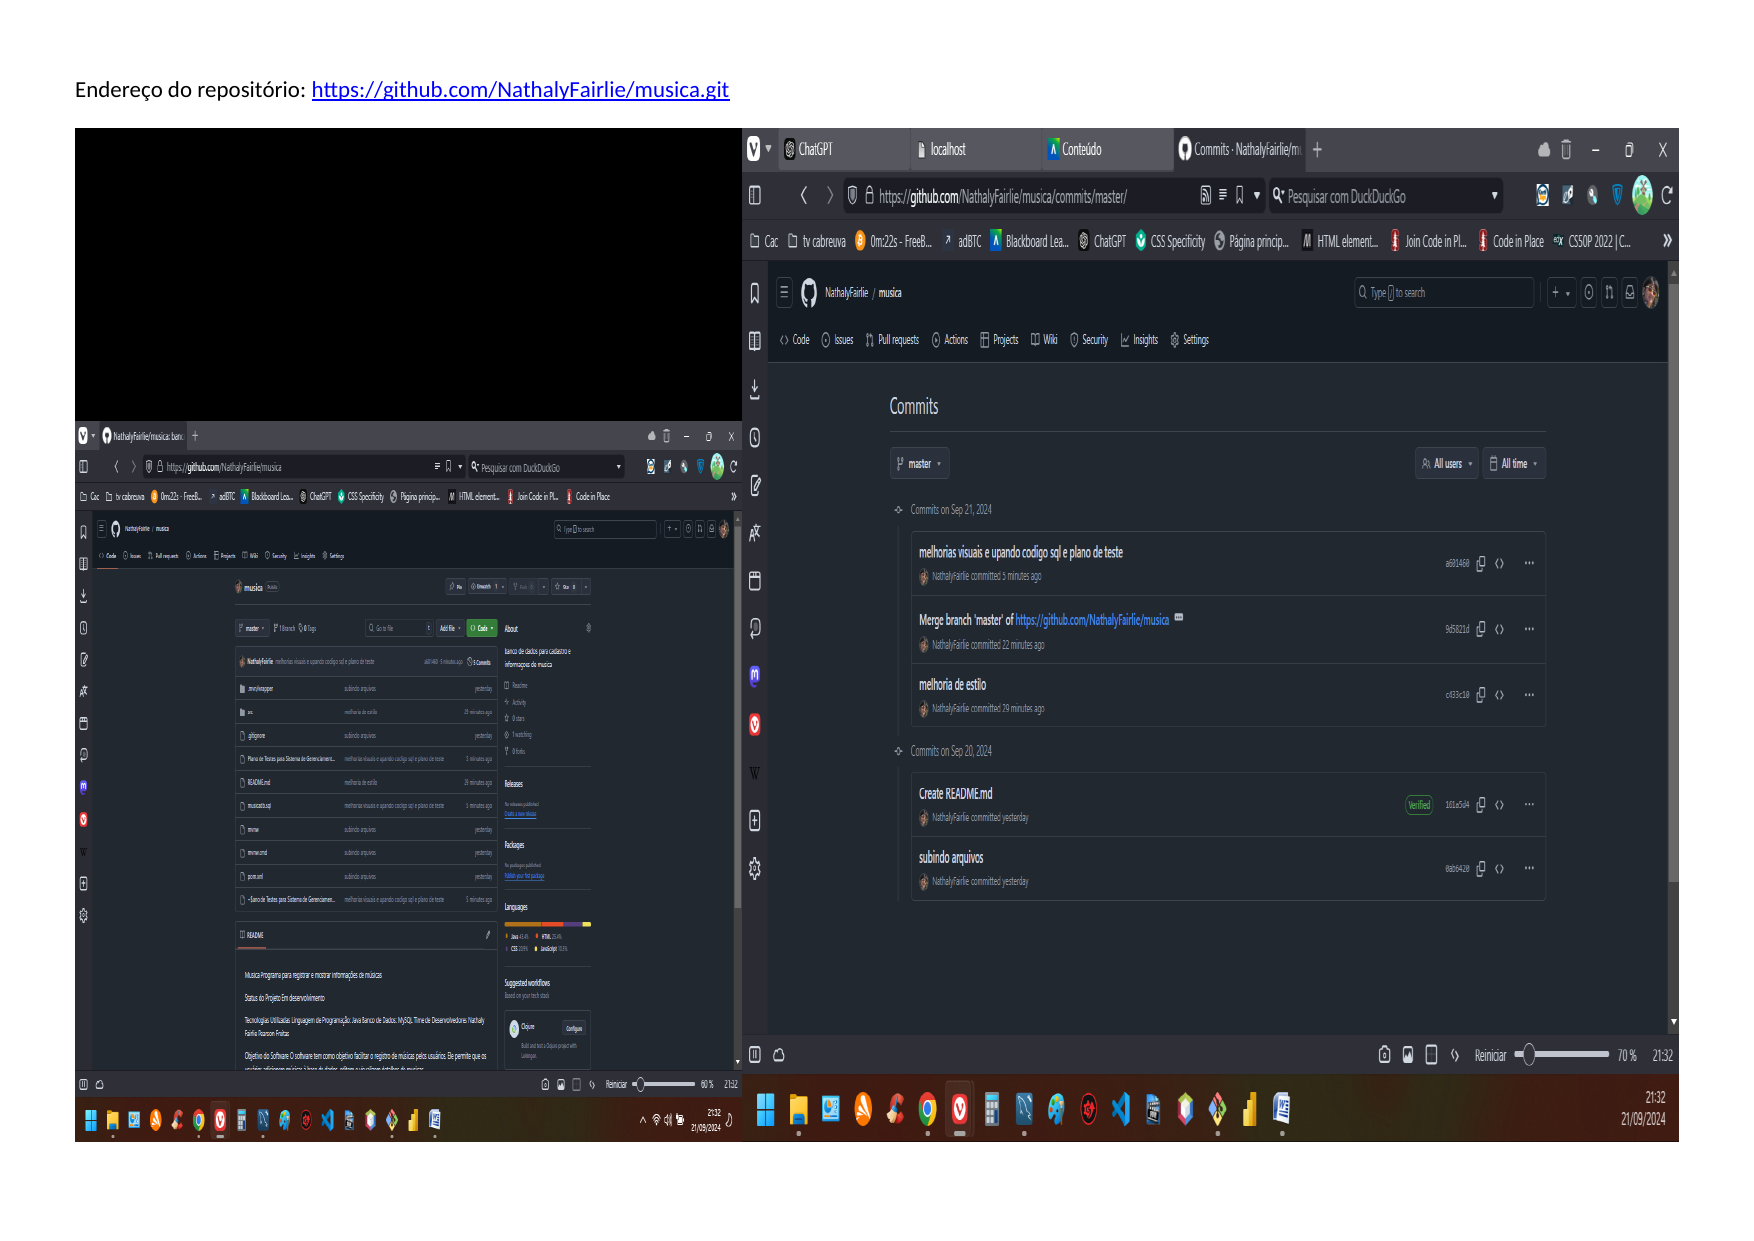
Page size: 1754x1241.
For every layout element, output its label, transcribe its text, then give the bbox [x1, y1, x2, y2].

picture [75, 128, 1679, 1142]
text Endereço do repositório: https://github.com/NathalyFairlie/musica.git [75, 75, 1679, 103]
